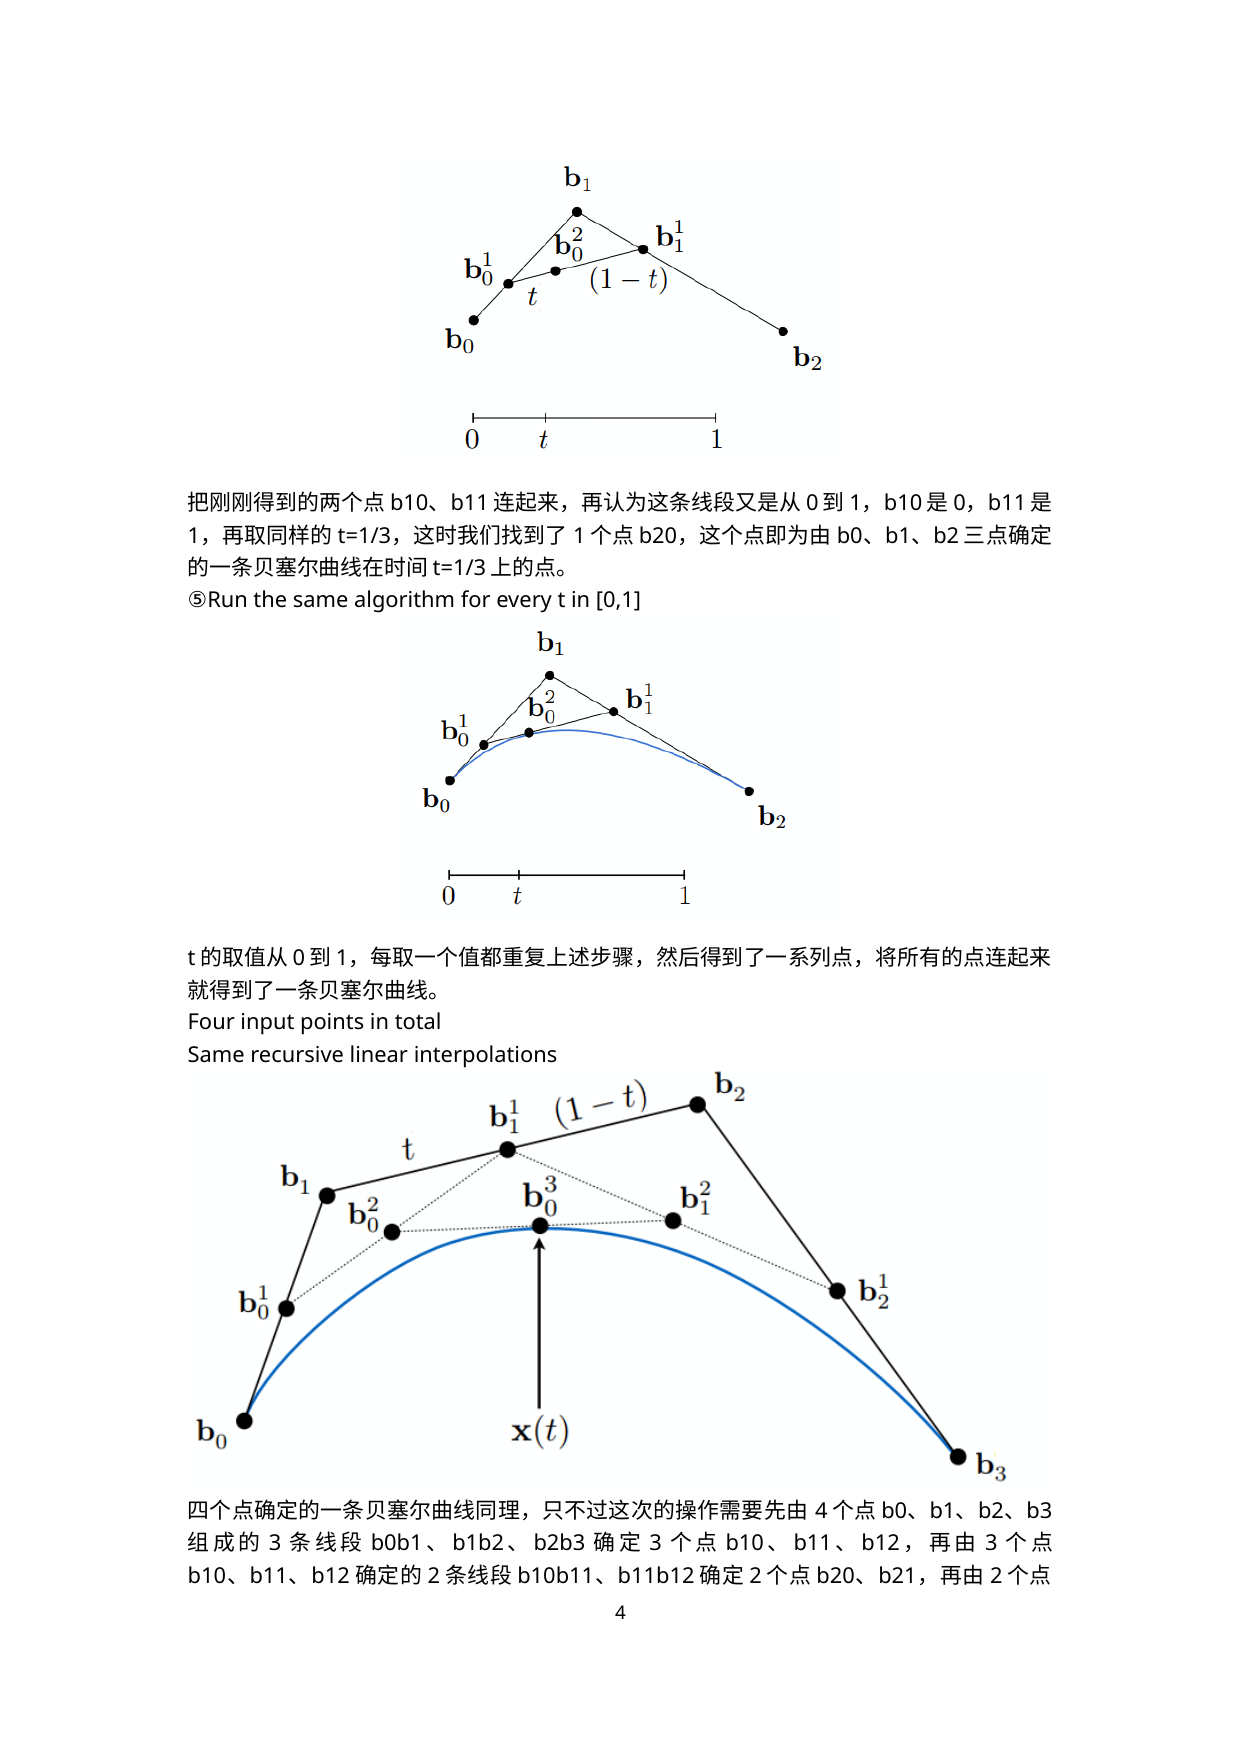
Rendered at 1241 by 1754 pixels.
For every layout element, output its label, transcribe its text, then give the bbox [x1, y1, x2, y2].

text Same recursive linear interpolations [187, 1037, 1053, 1069]
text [187, 1492, 1053, 1590]
text t的取值从0到1，每取一个值都重复上述步骤，然后得到了一系列点，将所有的点连起来就得到了一条贝塞尔曲线。 [187, 940, 1053, 1005]
text Four input points in total [187, 1005, 1053, 1037]
picture [397, 159, 844, 462]
text ⑤Run the same algorithm for every t in [0,1] [187, 582, 1053, 615]
picture [398, 614, 842, 926]
picture [187, 1069, 1053, 1491]
text 把刚刚得到的两个点b10、b11连起来，再认为这条线段又是从0到1，b10是0，b11是1，再取同样的t=1/3，这时我们找到了1个点b20，这个点即为由b0、b1、b2三点确定的一条贝塞尔曲线在时间t=1/3上的点。 [187, 485, 1053, 582]
